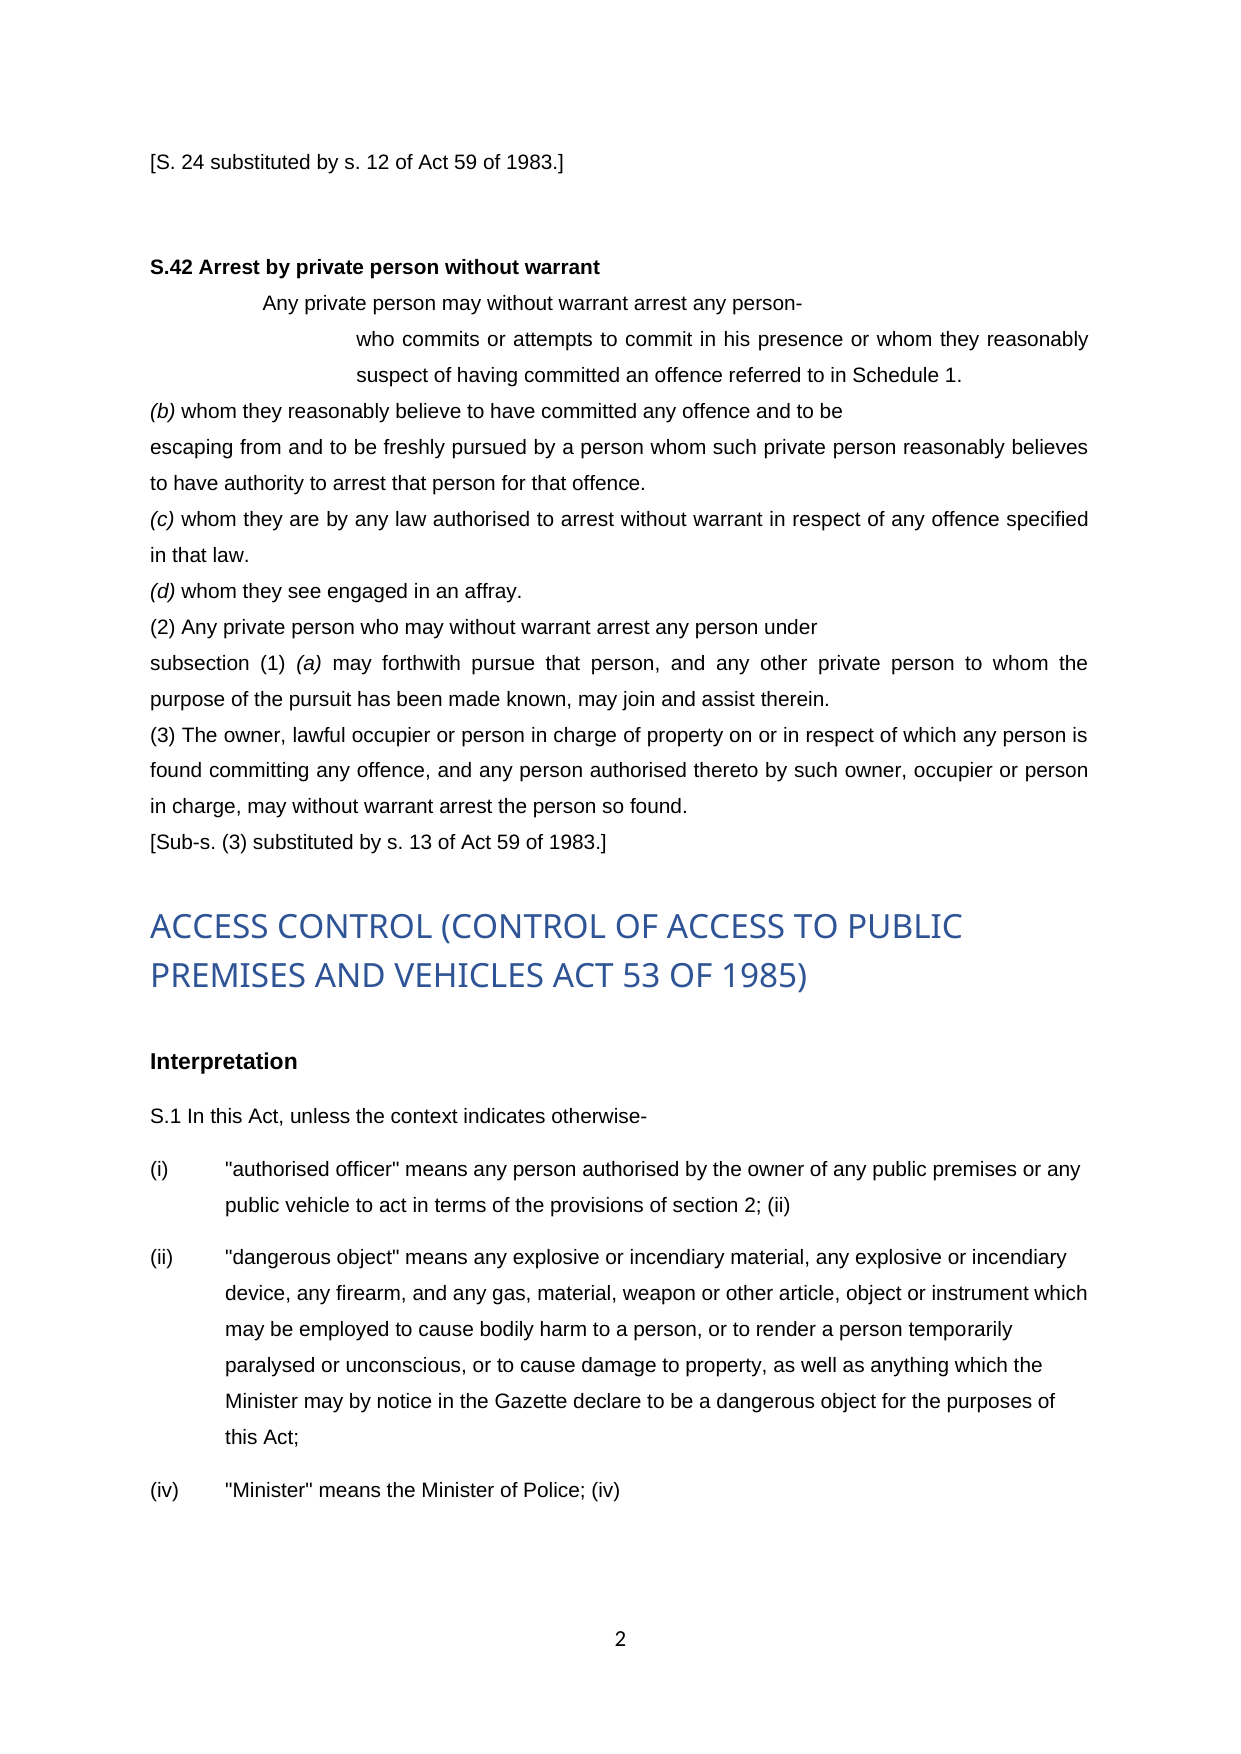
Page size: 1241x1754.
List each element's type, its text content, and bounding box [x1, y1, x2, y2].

text Interpretation [150, 1048, 1090, 1074]
text who commits or attempts to commit in his presence or whom they reasonably suspect of having committed an offence referred to in Schedule 1. [356, 327, 1090, 387]
text (3) The owner, lawful occupier or person in charge of property on or in respect of which any person is found committing any offence, and any person authorised thereto by such owner, occupier or person in charge, may without warrant arrest the person so found. [150, 722, 1090, 818]
text S.1 In this Act, unless the context indicates otherwise- [150, 1104, 1090, 1128]
text escaping from and to be freshly pursued by a person whom such private person reasonably believes to have authority to arrest that person for that offence. [150, 435, 1090, 495]
text (ii) "dangerous object" means any explosive or incendiary material, any explosive or incendiary device, any firearm, and any gas, material, weapon or other article, object or instrument which may be employed to cause bodily harm to a person, or to render a person tempo­rarily paralysed or unconscious, or to cause damage to property, as well as anything which the Minister may by notice in the Gazette declare to be a dangerous object for the purposes of this Act; [150, 1245, 1090, 1449]
text S.42 Arrest by private person without warrant [150, 255, 1090, 279]
text subsection (1) (a) may forthwith pursue that person, and any other private person to whom the purpose of the pursuit has been made known, may join and assist therein. [150, 651, 1090, 710]
subtitle ACCESS CONTROL (CONTROL OF ACCESS TO PUBLIC PREMISES AND VEHICLES ACT 53 OF 1985) [150, 903, 1090, 997]
text [Sub-s. (3) substituted by s. 13 of Act 59 of 1983.] [150, 830, 1090, 854]
text (c) whom they are by any law authorised to arrest without warrant in respect of any offence specified in that law. [150, 507, 1090, 567]
text (2) Any private person who may without warrant arrest any person under [150, 614, 1090, 638]
text (iv) "Minister" means the Minister of Police; (iv) [150, 1477, 1090, 1501]
text (i) "authorised officer" means any person authorised by the owner of any public premises or any public vehicle to act in terms of the provisions of section 2; (ii) [150, 1157, 1090, 1217]
text (d) whom they see engaged in an affray. [150, 579, 1090, 603]
text [S. 24 substituted by s. 12 of Act 59 of 1983.] [150, 150, 1090, 174]
text Any private person may without warrant arrest any person- [262, 291, 1090, 315]
text (b) whom they reasonably believe to have committed any offence and to be [150, 399, 1090, 423]
